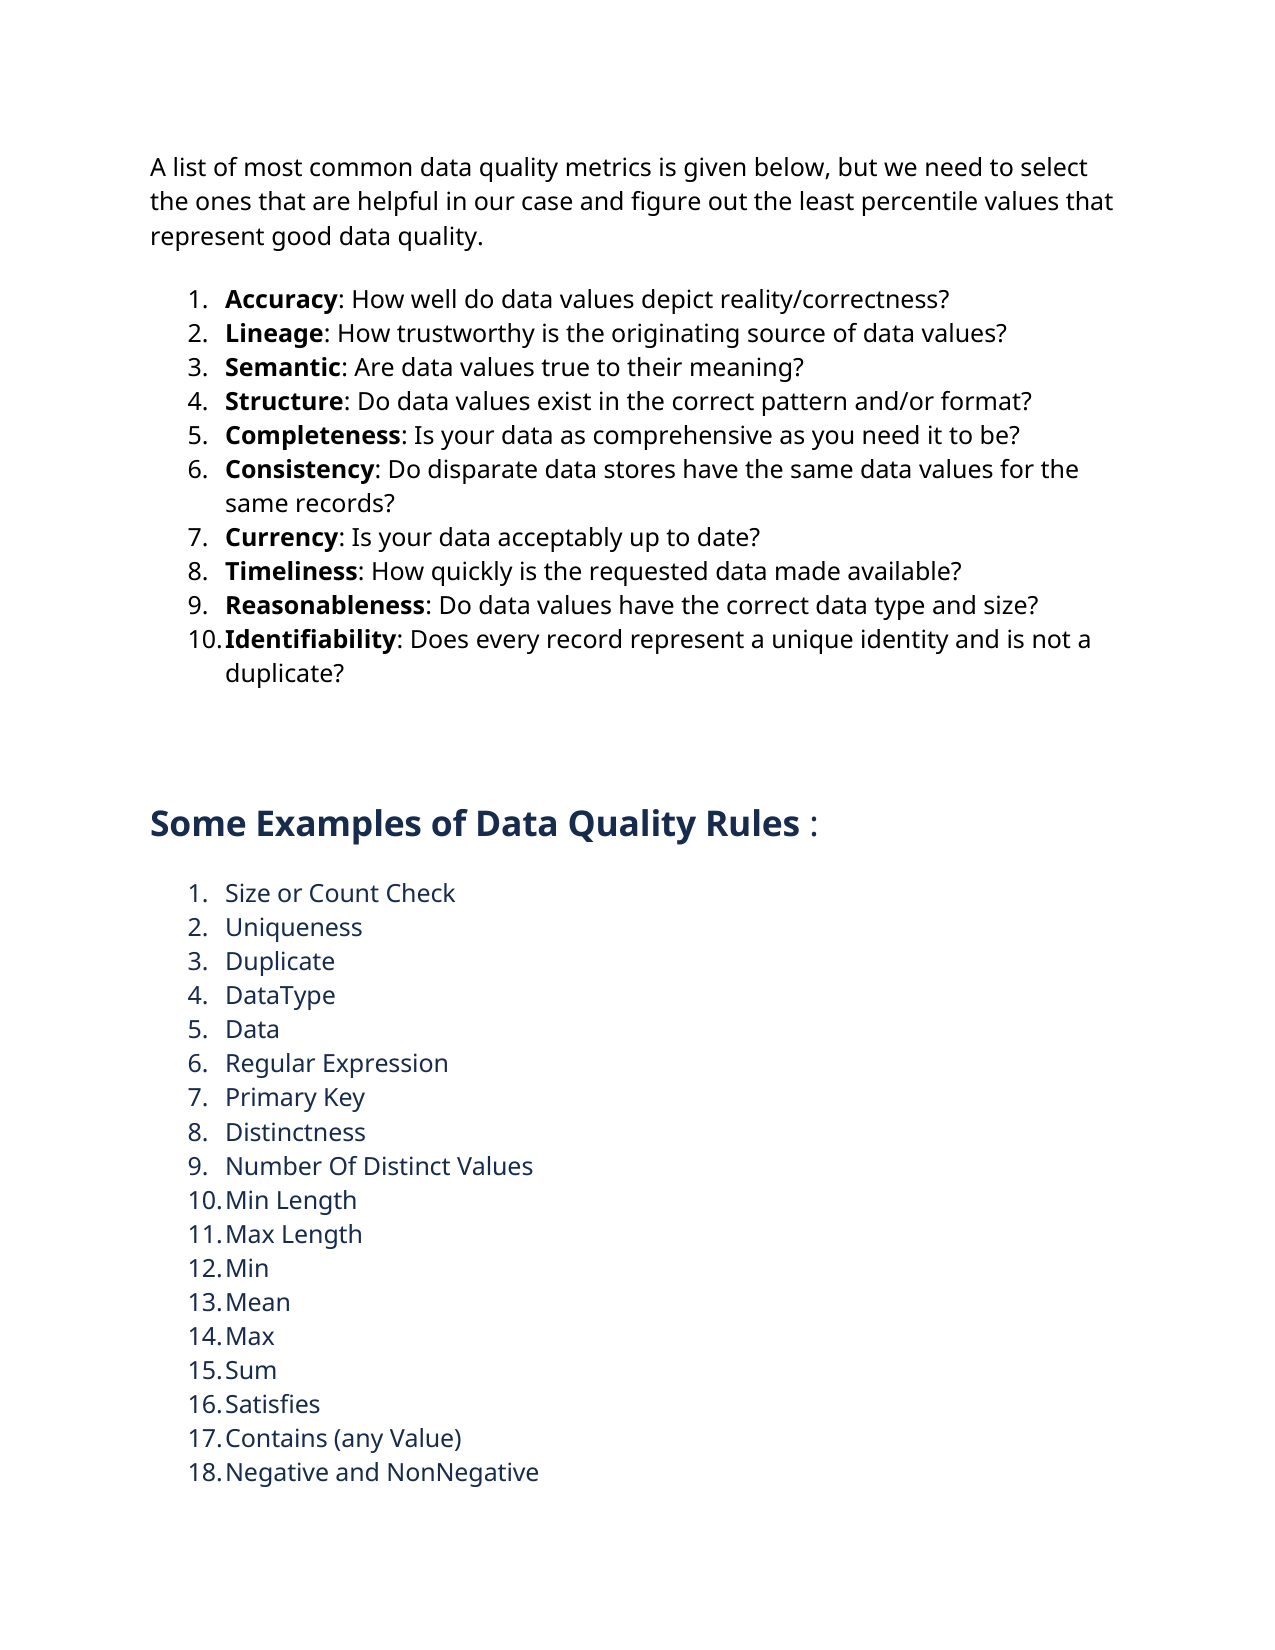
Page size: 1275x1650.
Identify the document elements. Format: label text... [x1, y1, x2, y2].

text Some Examples of Data Quality Rules : [150, 798, 1125, 847]
list Identifiability: Does every record represent a unique identity and is not a duplicate? [187, 622, 1125, 690]
list Size or Count Check [187, 876, 1125, 910]
list Min [187, 1250, 1125, 1284]
list Mean [187, 1284, 1125, 1318]
list Min Length [187, 1182, 1125, 1216]
list Primary Key [187, 1080, 1125, 1114]
list Timeliness: How quickly is the requested data made available? [187, 554, 1125, 588]
list Currency: Is your data acceptably up to date? [187, 520, 1125, 554]
list Duplicate [187, 944, 1125, 978]
list Data [187, 1012, 1125, 1046]
list Uniqueness [187, 910, 1125, 944]
list Consistency: Do disparate data stores have the same data values for the same records? [187, 452, 1125, 520]
list Satisfies [187, 1387, 1125, 1421]
text A list of most common data quality metrics is given below, but we need to select the ones that are helpful in our case and figure out the least percentile values that represent good data quality. [150, 150, 1125, 252]
list Completeness: Is your data as comprehensive as you need it to be? [187, 418, 1125, 452]
list Number Of Distinct Values [187, 1148, 1125, 1182]
list Max [187, 1318, 1125, 1353]
list Accuracy: How well do data values depict reality/correctness? [187, 281, 1125, 315]
list Max Length [187, 1216, 1125, 1250]
list Negative and NonNegative [187, 1455, 1125, 1489]
list DataType [187, 978, 1125, 1012]
list Contains (any Value) [187, 1421, 1125, 1455]
list Structure: Do data values exist in the correct pattern and/or format? [187, 383, 1125, 418]
list Sum [187, 1353, 1125, 1387]
list Semantic: Are data values true to their meaning? [187, 349, 1125, 383]
list Distinctness [187, 1114, 1125, 1148]
list Lineage: How trustworthy is the originating source of data values? [187, 315, 1125, 349]
list Regular Expression [187, 1046, 1125, 1080]
list Reasonableness: Do data values have the correct data type and size? [187, 588, 1125, 622]
